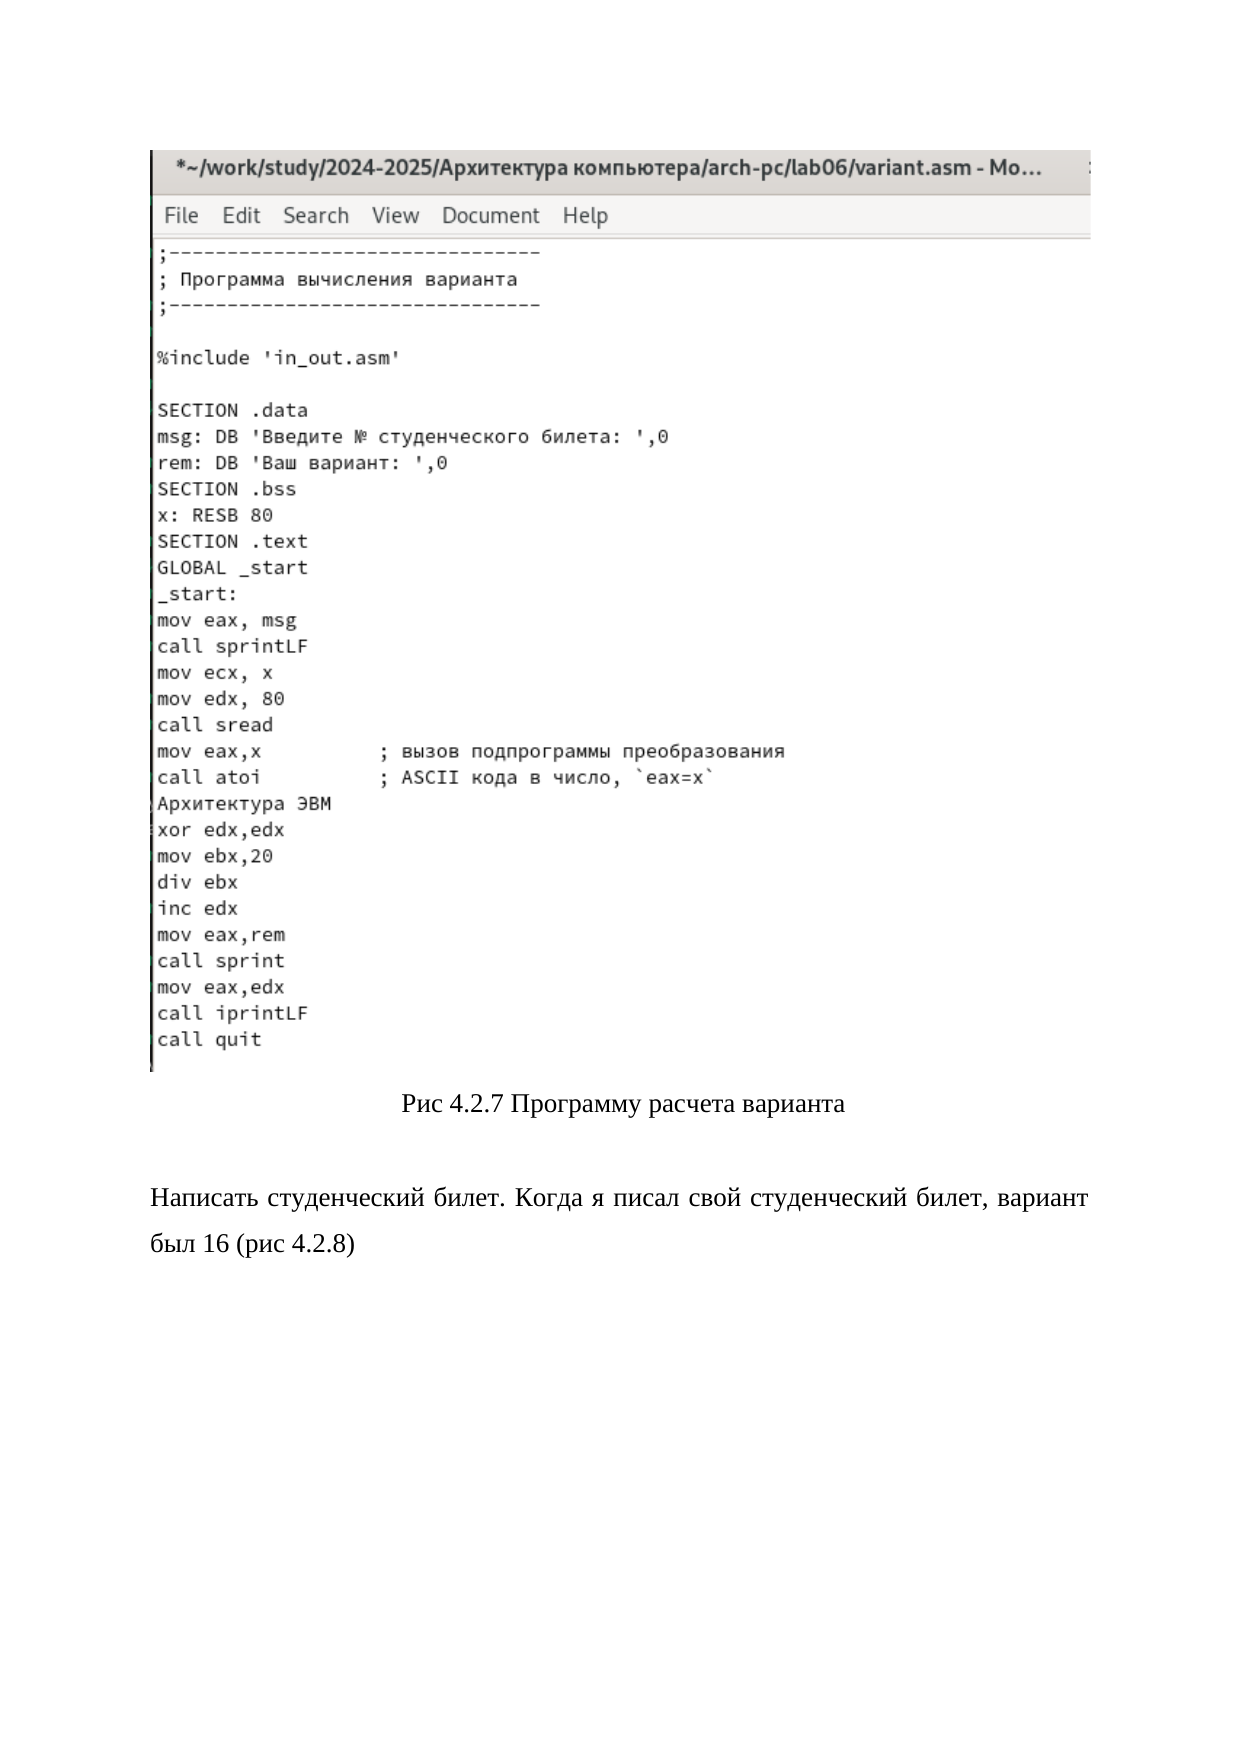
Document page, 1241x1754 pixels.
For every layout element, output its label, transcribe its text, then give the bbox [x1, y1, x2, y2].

text Написать студенческий билет. Когда я писал свой студенческий билет, вариант был 16 (рис 4.2.8) [150, 1181, 1090, 1258]
picture [150, 150, 1091, 1072]
subtitle Рис 4.2.7 Программу расчета варианта [150, 1087, 1090, 1118]
